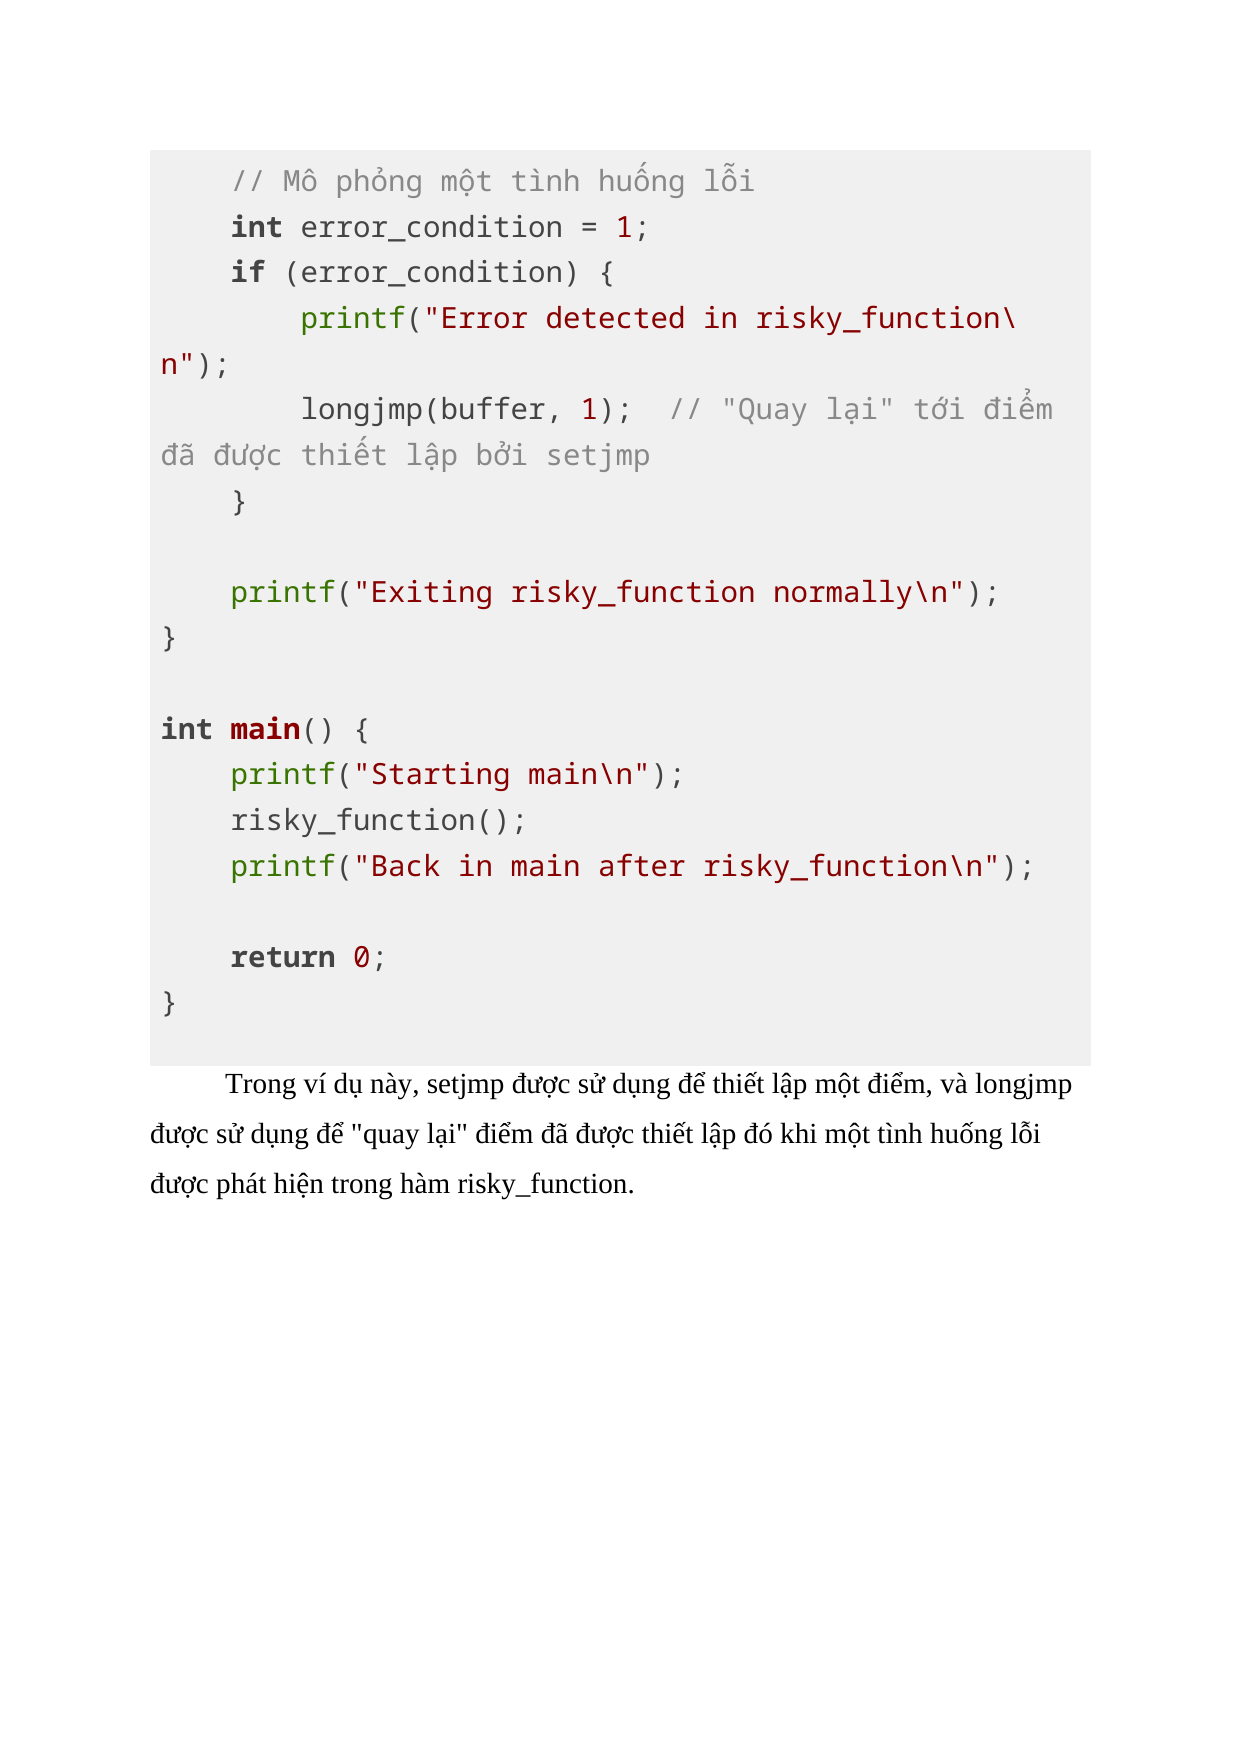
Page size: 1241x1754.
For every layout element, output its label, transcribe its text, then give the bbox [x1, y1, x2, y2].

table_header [150, 150, 1091, 1066]
text Trong ví dụ này, setjmp được sử dụng để thiết lập một điểm, và longjmp được sử dụng để "quay lại" điểm đã được thiết lập đó khi một tình huống lỗi được phát hiện trong hàm risky_function. [150, 1066, 1090, 1200]
